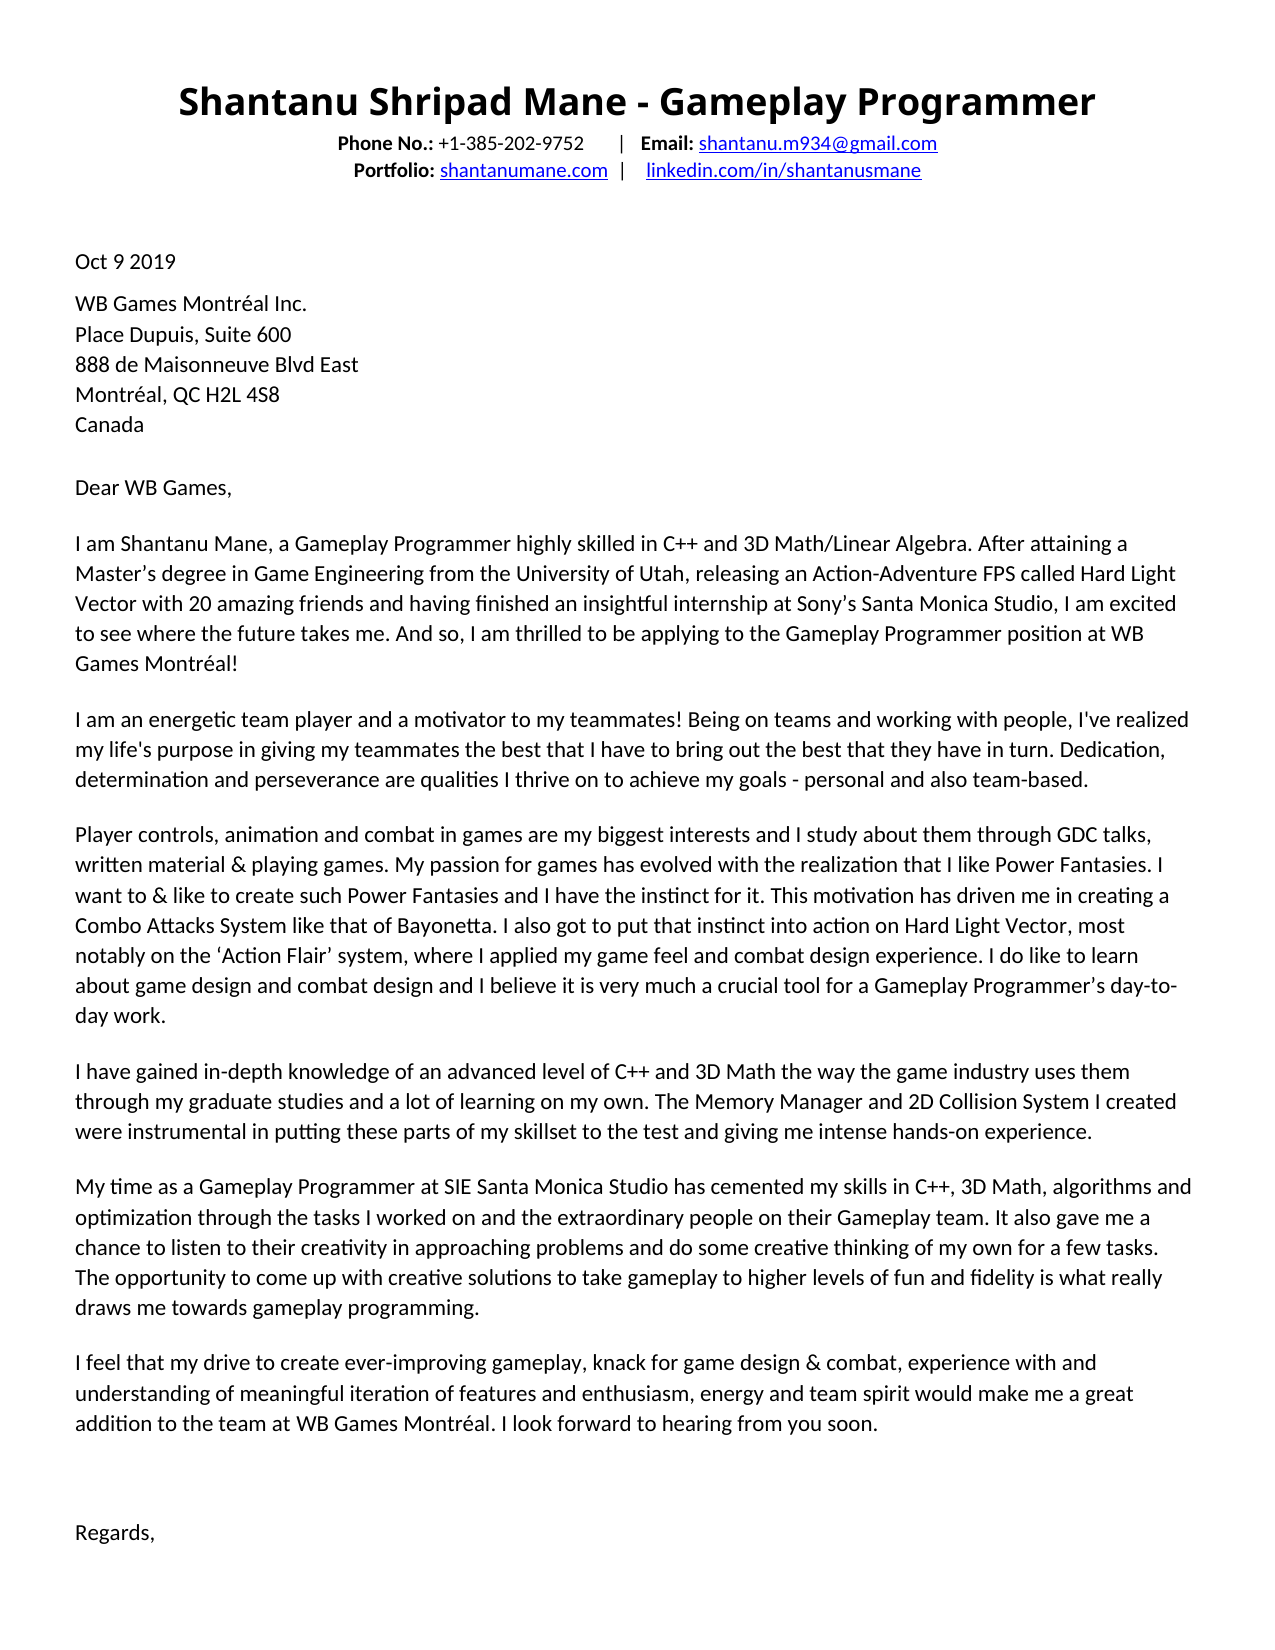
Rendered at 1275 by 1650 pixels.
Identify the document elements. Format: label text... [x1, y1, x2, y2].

text Shantanu Shripad Mane - Gameplay Programmer [75, 75, 1200, 126]
text Player controls, animation and combat in games are my biggest interests and I study about them through GDC talks, written material & playing games. My passion for games has evolved with the realization that I like Power Fantasies. I want to & like to create such Power Fantasies and I have the instinct for it. This motivation has driven me in creating a Combo Attacks System like that of Bayonetta. I also got to put that instinct into action on Hard Light Vector, most notably on the ‘Action Flair’ system, where I applied my game feel and combat design experience. I do like to learn about game design and combat design and I believe it is very much a crucial tool for a Gameplay Programmer’s day-to-day work. [75, 820, 1200, 1030]
text Dear WB Games, [75, 473, 1200, 502]
text I feel that my drive to create ever-improving gameplay, knack for game design & combat, experience with and understanding of meaningful iteration of features and enthusiasm, energy and team spirit would make me a great addition to the team at WB Games Montréal. I look forward to hearing from you soon. [75, 1348, 1200, 1437]
text Portfolio: shantanumane.com | linkedin.com/in/shantanusmane [75, 157, 1200, 183]
text I am an energetic team player and a motivator to my teammates! Being on teams and working with people, I've realized my life's purpose in giving my teammates the best that I have to bring out the best that they have in turn. Dedication, determination and perseverance are qualities I thrive on to achieve my goals - personal and also team-based. [75, 705, 1200, 793]
text Oct 9 2019 [75, 247, 1200, 275]
text Canada [75, 410, 1200, 438]
text Phone No.: +1-385-202-9752 | Email: shantanu.m934@gmail.com [75, 130, 1200, 156]
text WB Games Montréal Inc. [75, 289, 1200, 318]
text Regards, [75, 1518, 1200, 1547]
text Place Dupuis, Suite 600 888 de Maisonneuve Blvd East Montréal, QC H2L 4S8 [75, 320, 1200, 408]
text I have gained in-depth knowledge of an advanced level of C++ and 3D Math the way the game industry uses them through my graduate studies and a lot of learning on my own. The Memory Manager and 2D Collision System I created were instrumental in putting these parts of my skillset to the test and giving me intense hands-on experience. [75, 1057, 1200, 1145]
text I am Shantanu Mane, a Gameplay Programmer highly skilled in C++ and 3D Math/Linear Algebra. After attaining a Master’s degree in Game Engineering from the University of Utah, releasing an Action-Adventure FPS called Hard Light Vector with 20 amazing friends and having finished an insightful internship at Sony’s Santa Monica Studio, I am excited to see where the future takes me. And so, I am thrilled to be applying to the Gameplay Programmer position at WB Games Montréal! [75, 529, 1200, 678]
text My time as a Gameplay Programmer at SIE Santa Monica Studio has cemented my skills in C++, 3D Math, algorithms and optimization through the tasks I worked on and the extraordinary people on their Gameplay team. It also gave me a chance to listen to their creativity in approaching problems and do some creative thinking of my own for a few tasks. The opportunity to come up with creative solutions to take gameplay to higher levels of fun and fidelity is what really draws me towards gameplay programming. [75, 1172, 1200, 1321]
